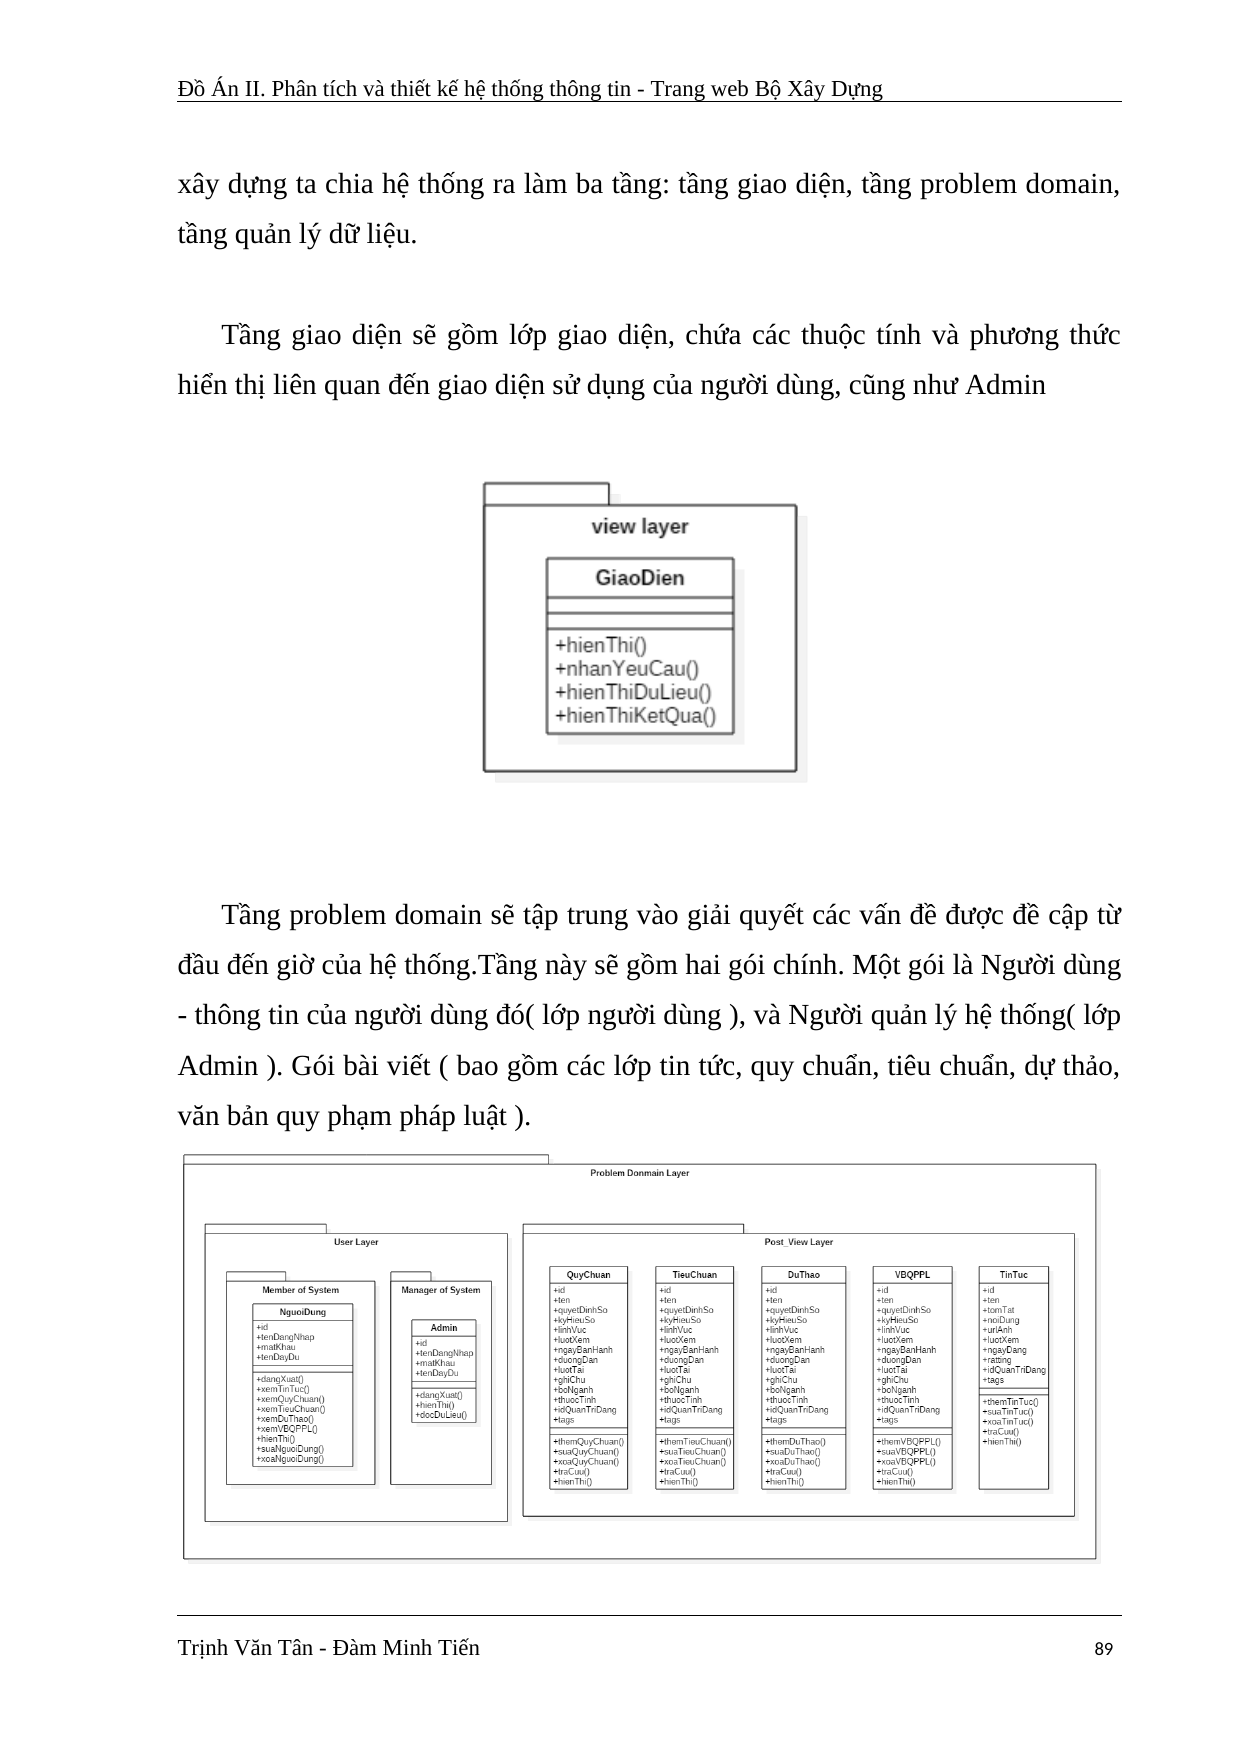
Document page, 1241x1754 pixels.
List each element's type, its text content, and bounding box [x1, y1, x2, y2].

picture [177, 1148, 1122, 1585]
text Tầng problem domain sẽ tập trung vào giải quyết các vấn đề được đề cập từ đầu đến giờ của hệ thống.Tầng này sẽ gồm hai gói chính. Một gói là Người dùng - thông tin của người dùng đó( lớp người dùng ), và Người quản lý hệ thống( lớp Admin ). Gói bài viết ( bao gồm các lớp tin tức, quy chuẩn, tiêu chuẩn, dự thảo, văn bản quy phạm pháp luật ). [177, 897, 1122, 1132]
picture [469, 468, 859, 834]
text Tầng giao diện sẽ gồm lớp giao diện, chứa các thuộc tính và phương thức hiển thị liên quan đến giao diện sử dụng của người dùng, cũng như Admin [177, 317, 1122, 401]
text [177, 166, 1122, 250]
